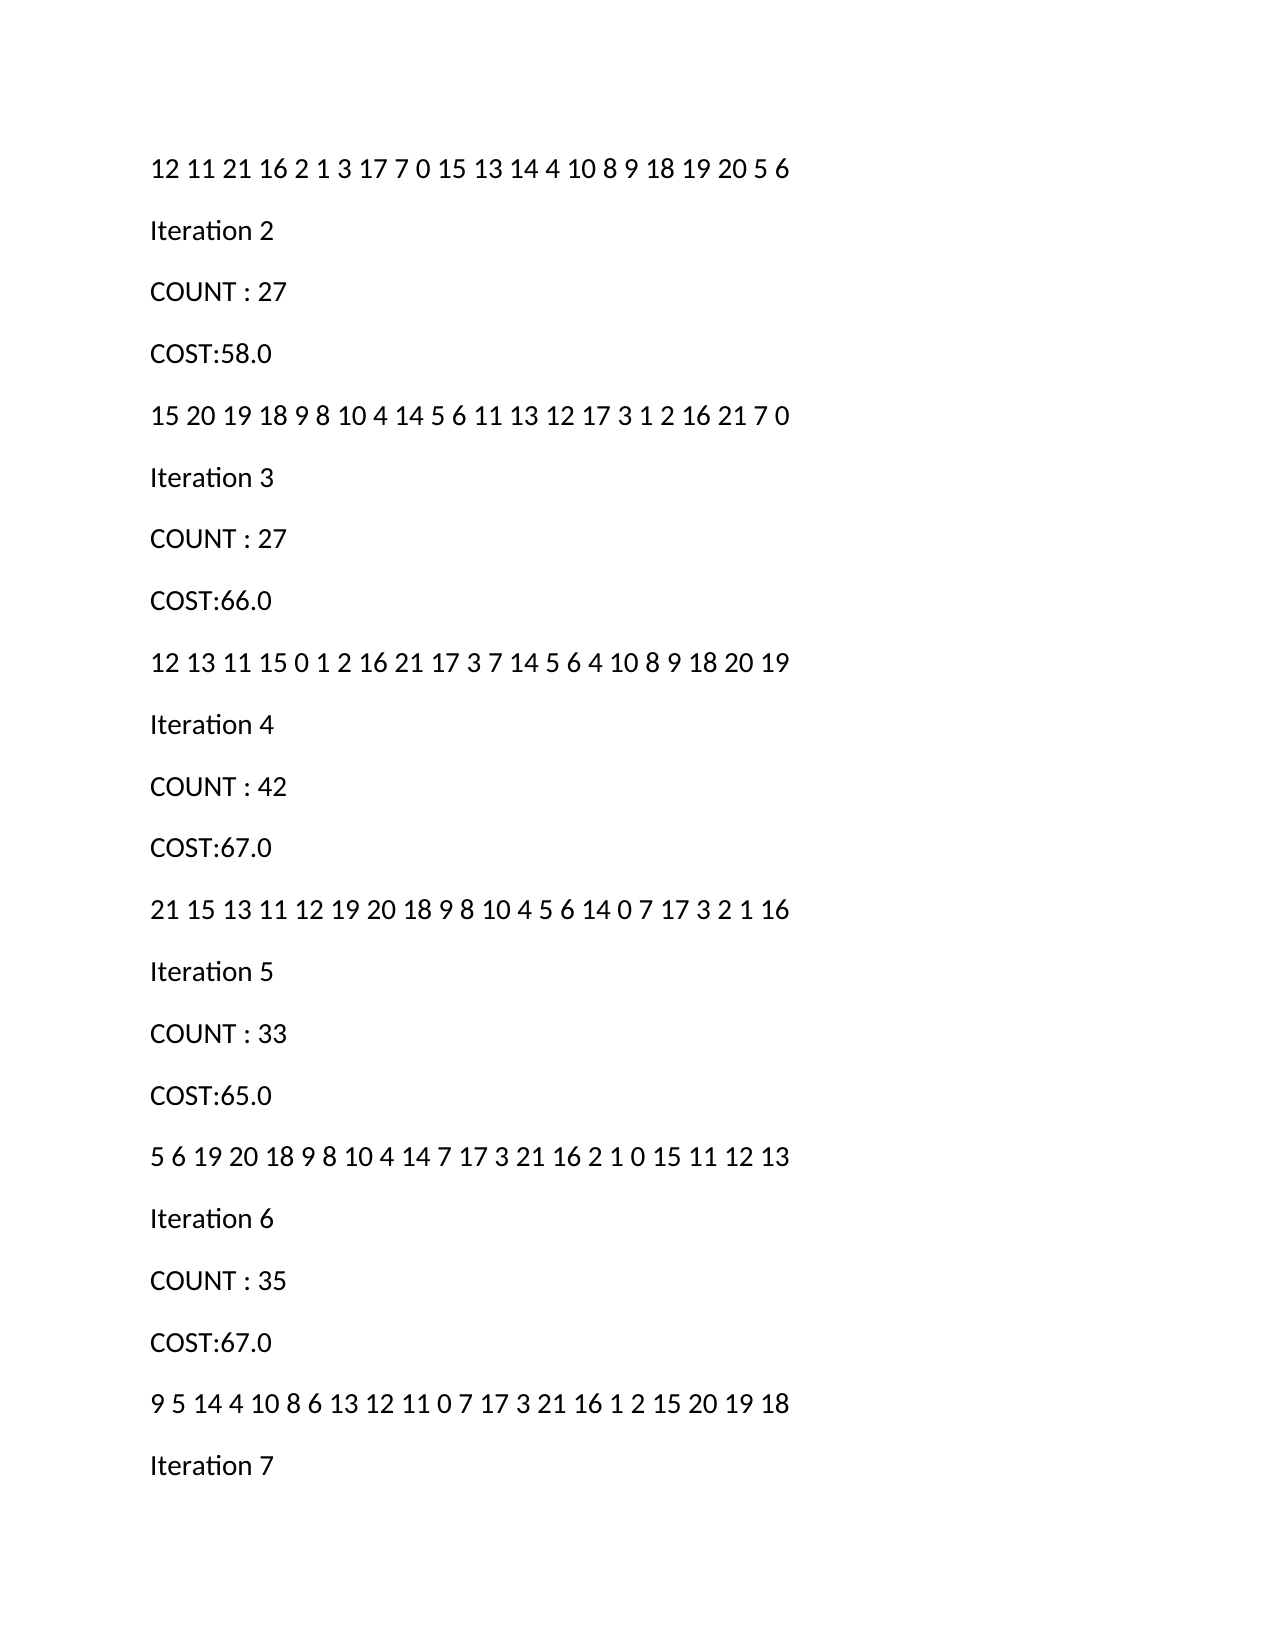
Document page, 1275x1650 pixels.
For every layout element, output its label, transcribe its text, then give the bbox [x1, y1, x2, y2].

text COST:67.0 [150, 829, 1125, 865]
text Iteration 6 [150, 1200, 1125, 1236]
text 15 20 19 18 9 8 10 4 14 5 6 11 13 12 17 3 1 2 16 21 7 0 [150, 397, 1125, 433]
text COUNT : 42 [150, 768, 1125, 803]
text COST:67.0 [150, 1324, 1125, 1359]
text 12 11 21 16 2 1 3 17 7 0 15 13 14 4 10 8 9 18 19 20 5 6 [150, 150, 1125, 186]
text COST:58.0 [150, 335, 1125, 371]
text 12 13 11 15 0 1 2 16 21 17 3 7 14 5 6 4 10 8 9 18 20 19 [150, 644, 1125, 680]
text Iteration 2 [150, 212, 1125, 247]
text 21 15 13 11 12 19 20 18 9 8 10 4 5 6 14 0 7 17 3 2 1 16 [150, 891, 1125, 927]
text COUNT : 27 [150, 521, 1125, 556]
text COST:66.0 [150, 582, 1125, 618]
text Iteration 7 [150, 1447, 1125, 1483]
text COUNT : 27 [150, 273, 1125, 309]
text COUNT : 33 [150, 1015, 1125, 1050]
text COUNT : 35 [150, 1262, 1125, 1297]
text Iteration 5 [150, 953, 1125, 989]
text 5 6 19 20 18 9 8 10 4 14 7 17 3 21 16 2 1 0 15 11 12 13 [150, 1138, 1125, 1174]
text Iteration 3 [150, 459, 1125, 494]
text COST:65.0 [150, 1077, 1125, 1112]
text 9 5 14 4 10 8 6 13 12 11 0 7 17 3 21 16 1 2 15 20 19 18 [150, 1385, 1125, 1421]
text Iteration 4 [150, 706, 1125, 742]
